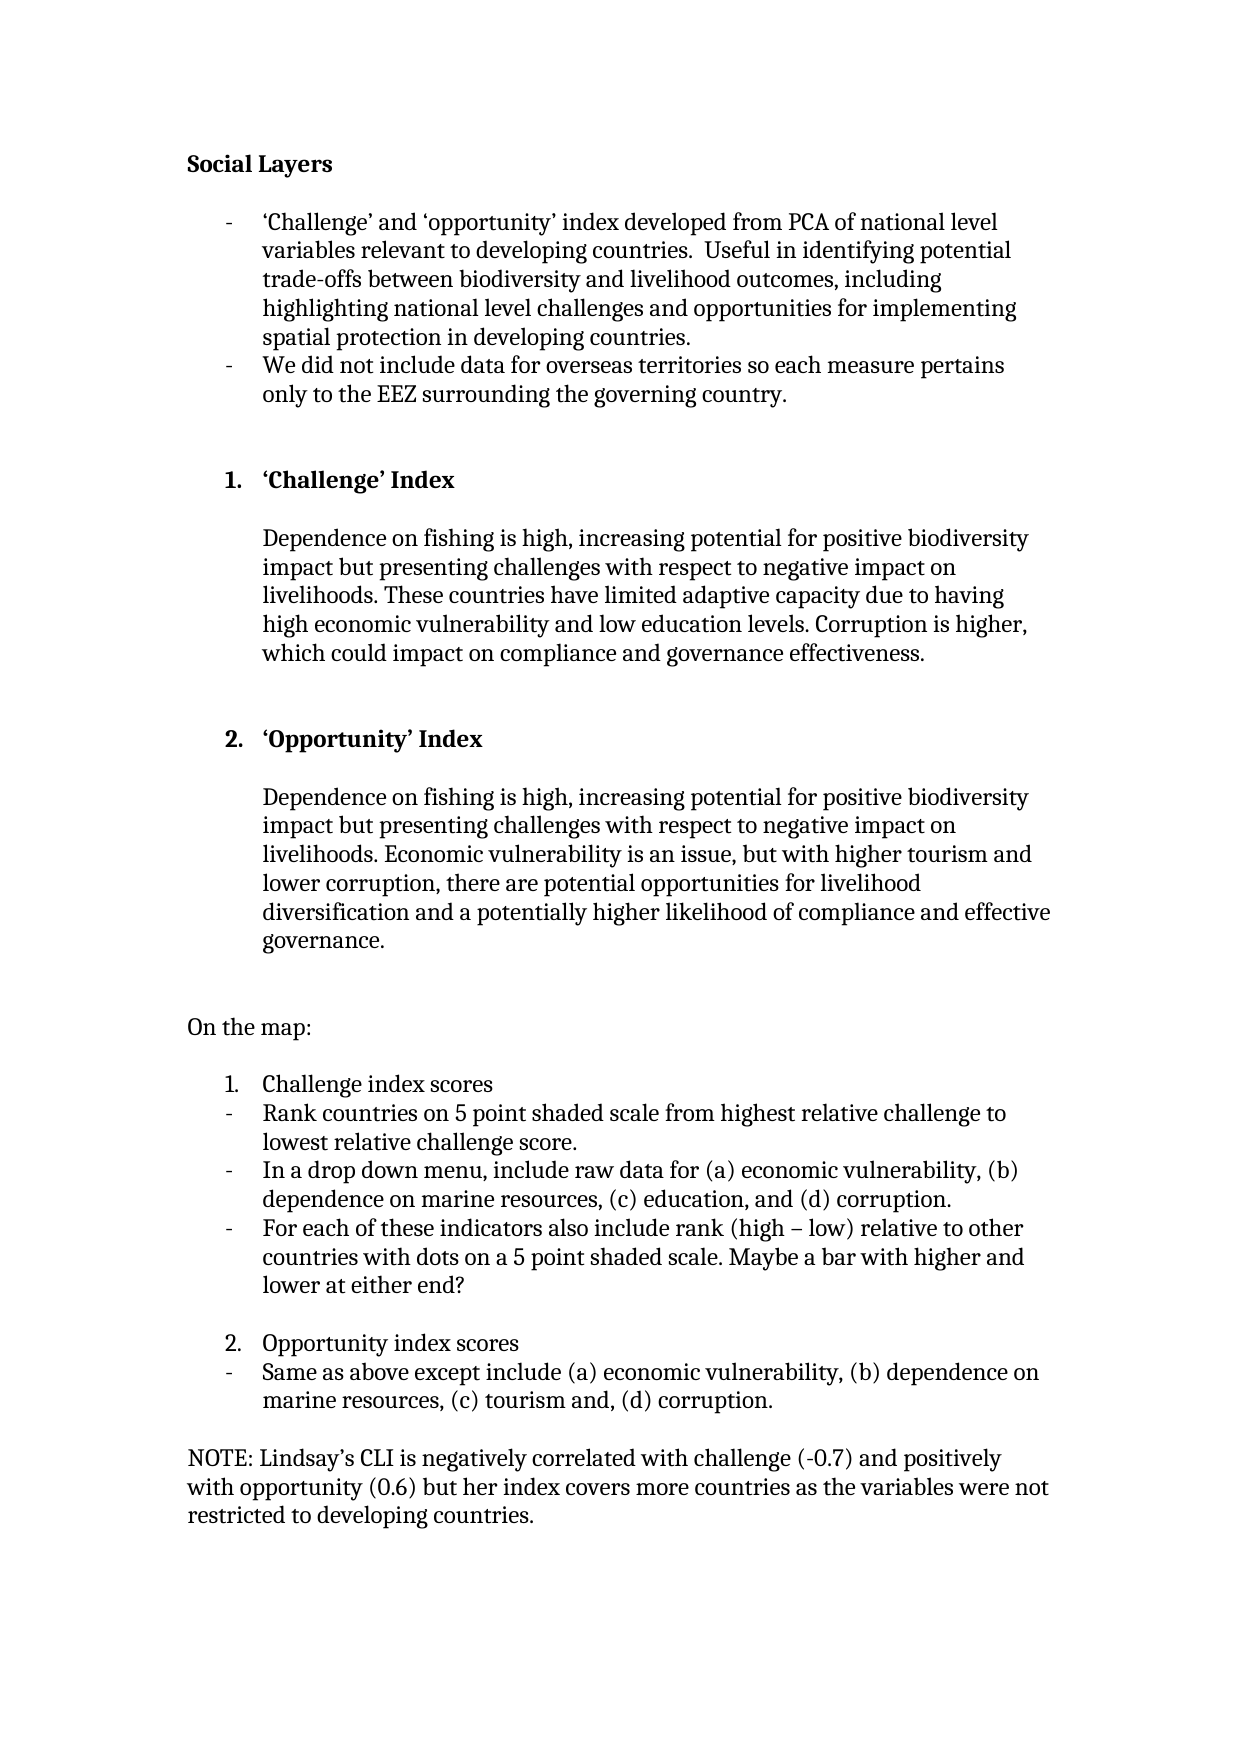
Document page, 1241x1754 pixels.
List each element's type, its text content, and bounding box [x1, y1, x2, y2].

list In a drop down menu, include raw data for (a) economic vulnerability, (b) dependence on marine resources, (c) education, and (d) corruption. [225, 1156, 1053, 1214]
list For each of these indicators also include rank (high – low) relative to other countries with dots on a 5 point shaded scale. Maybe a bar with higher and lower at either end? [225, 1214, 1053, 1300]
list ‘Opportunity’ Index [225, 725, 1053, 754]
list ‘Challenge’ and ‘opportunity’ index developed from PCA of national level variables relevant to developing countries. Useful in identifying potential trade-offs between biodiversity and livelihood outcomes, including highlighting national level challenges and opportunities for implementing spatial protection in developing countries. [225, 207, 1053, 351]
text On the map: [187, 1012, 1053, 1041]
list ‘Challenge’ Index [225, 466, 1053, 495]
list Challenge index scores [225, 1070, 1053, 1099]
list Opportunity index scores [225, 1329, 1053, 1357]
list We did not include data for overseas territories so each measure pertains only to the EEZ surrounding the governing country. [225, 351, 1053, 409]
list Dependence on fishing is high, increasing potential for positive biodiversity impact but presenting challenges with respect to negative impact on livelihoods. These countries have limited adaptive capacity due to having high economic vulnerability and low education levels. Corruption is higher, which could impact on compliance and governance effectiveness. [262, 524, 1053, 667]
list Rank countries on 5 point shaded scale from highest relative challenge to lowest relative challenge score. [225, 1099, 1053, 1156]
list Dependence on fishing is high, increasing potential for positive biodiversity impact but presenting challenges with respect to negative impact on livelihoods. Economic vulnerability is an issue, but with higher tourism and lower corruption, there are potential opportunities for livelihood diversification and a potentially higher likelihood of compliance and effective governance. [262, 782, 1053, 955]
list Same as above except include (a) economic vulnerability, (b) dependence on marine resources, (c) tourism and, (d) corruption. [225, 1357, 1053, 1415]
text NOTE: Lindsay’s CLI is negatively correlated with challenge (-0.7) and positively with opportunity (0.6) but her index covers more countries as the variables were not restricted to developing countries. [187, 1444, 1053, 1530]
text Social Layers [187, 150, 1053, 179]
